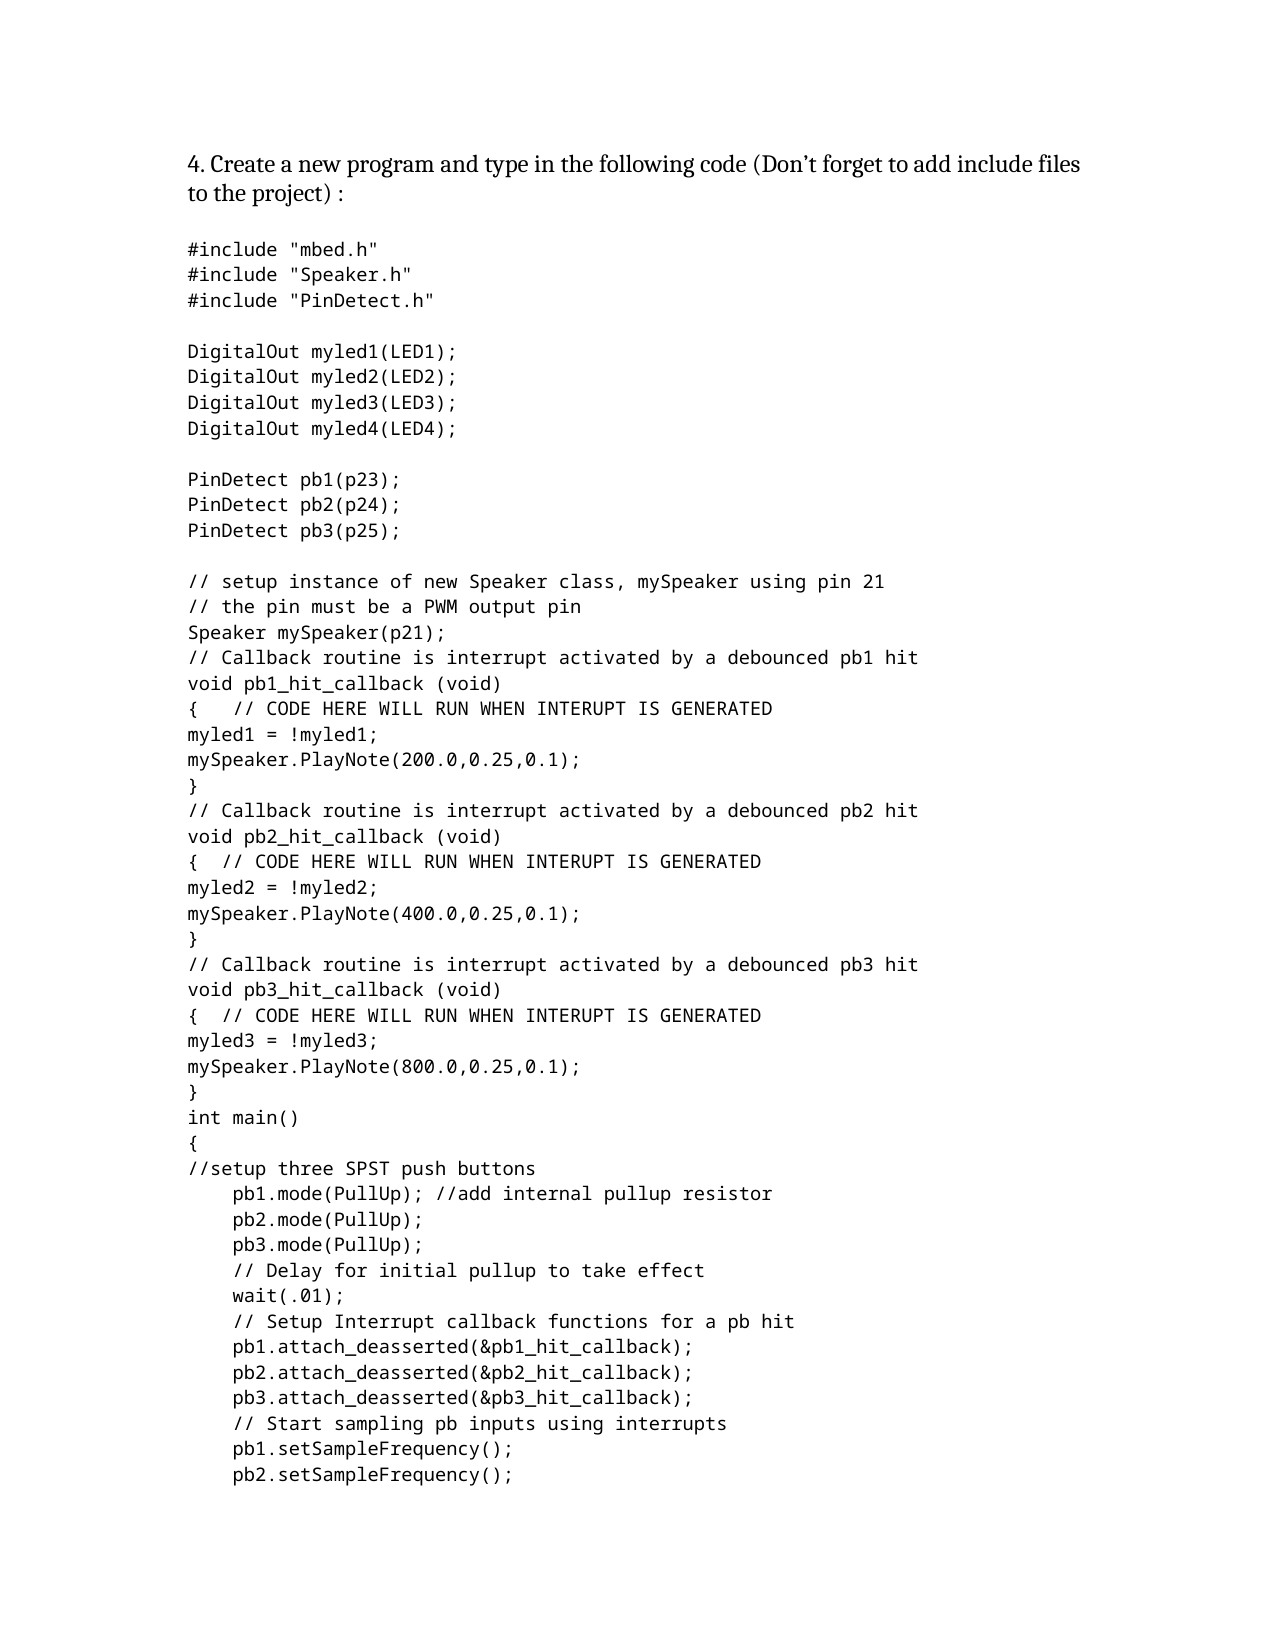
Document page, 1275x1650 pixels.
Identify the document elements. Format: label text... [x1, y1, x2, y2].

text // the pin must be a PWM output pin [187, 593, 1087, 619]
text } [187, 1078, 1087, 1104]
text { // CODE HERE WILL RUN WHEN INTERUPT IS GENERATED [187, 1002, 1087, 1027]
text //setup three SPST push buttons [187, 1155, 1087, 1181]
text pb2.attach_deasserted(&pb2_hit_callback); [187, 1359, 1087, 1385]
text PinDetect pb2(p24); [187, 491, 1087, 517]
text myled1 = !myled1; [187, 721, 1087, 747]
text myled3 = !myled3; [187, 1027, 1087, 1053]
text pb1.mode(PullUp); //add internal pullup resistor [187, 1181, 1087, 1206]
text // setup instance of new Speaker class, mySpeaker using pin 21 [187, 568, 1087, 593]
text PinDetect pb1(p23); [187, 466, 1087, 491]
text // Callback routine is interrupt activated by a debounced pb1 hit [187, 644, 1087, 670]
text mySpeaker.PlayNote(400.0,0.25,0.1); [187, 900, 1087, 925]
text PinDetect pb3(p25); [187, 517, 1087, 542]
text #include "Speaker.h" [187, 262, 1087, 287]
text DigitalOut myled1(LED1); [187, 338, 1087, 364]
text } [187, 925, 1087, 951]
text pb1.setSampleFrequency(); [187, 1436, 1087, 1461]
text // Callback routine is interrupt activated by a debounced pb2 hit [187, 798, 1087, 823]
text { [187, 1129, 1087, 1155]
text void pb1_hit_callback (void) [187, 670, 1087, 696]
text void pb2_hit_callback (void) [187, 823, 1087, 849]
text DigitalOut myled3(LED3); [187, 389, 1087, 415]
text { // CODE HERE WILL RUN WHEN INTERUPT IS GENERATED [187, 696, 1087, 721]
text pb2.setSampleFrequency(); [187, 1461, 1087, 1487]
text myled2 = !myled2; [187, 874, 1087, 900]
text // Callback routine is interrupt activated by a debounced pb3 hit [187, 951, 1087, 976]
text void pb3_hit_callback (void) [187, 976, 1087, 1002]
text // Delay for initial pullup to take effect [187, 1257, 1087, 1283]
text #include "mbed.h" [187, 236, 1087, 262]
text 4. Create a new program and type in the following code (Don’t forget to add include files to the project) : [187, 150, 1087, 207]
text Speaker mySpeaker(p21); [187, 619, 1087, 644]
text DigitalOut myled2(LED2); [187, 364, 1087, 389]
text // Start sampling pb inputs using interrupts [187, 1410, 1087, 1436]
text } [187, 772, 1087, 798]
text pb3.attach_deasserted(&pb3_hit_callback); [187, 1385, 1087, 1410]
text pb2.mode(PullUp); [187, 1206, 1087, 1232]
text DigitalOut myled4(LED4); [187, 415, 1087, 440]
text // Setup Interrupt callback functions for a pb hit [187, 1308, 1087, 1334]
text mySpeaker.PlayNote(200.0,0.25,0.1); [187, 747, 1087, 772]
text wait(.01); [187, 1283, 1087, 1308]
text pb3.mode(PullUp); [187, 1232, 1087, 1257]
text { // CODE HERE WILL RUN WHEN INTERUPT IS GENERATED [187, 849, 1087, 874]
text mySpeaker.PlayNote(800.0,0.25,0.1); [187, 1053, 1087, 1078]
text int main() [187, 1104, 1087, 1129]
text pb1.attach_deasserted(&pb1_hit_callback); [187, 1334, 1087, 1359]
text #include "PinDetect.h" [187, 287, 1087, 313]
